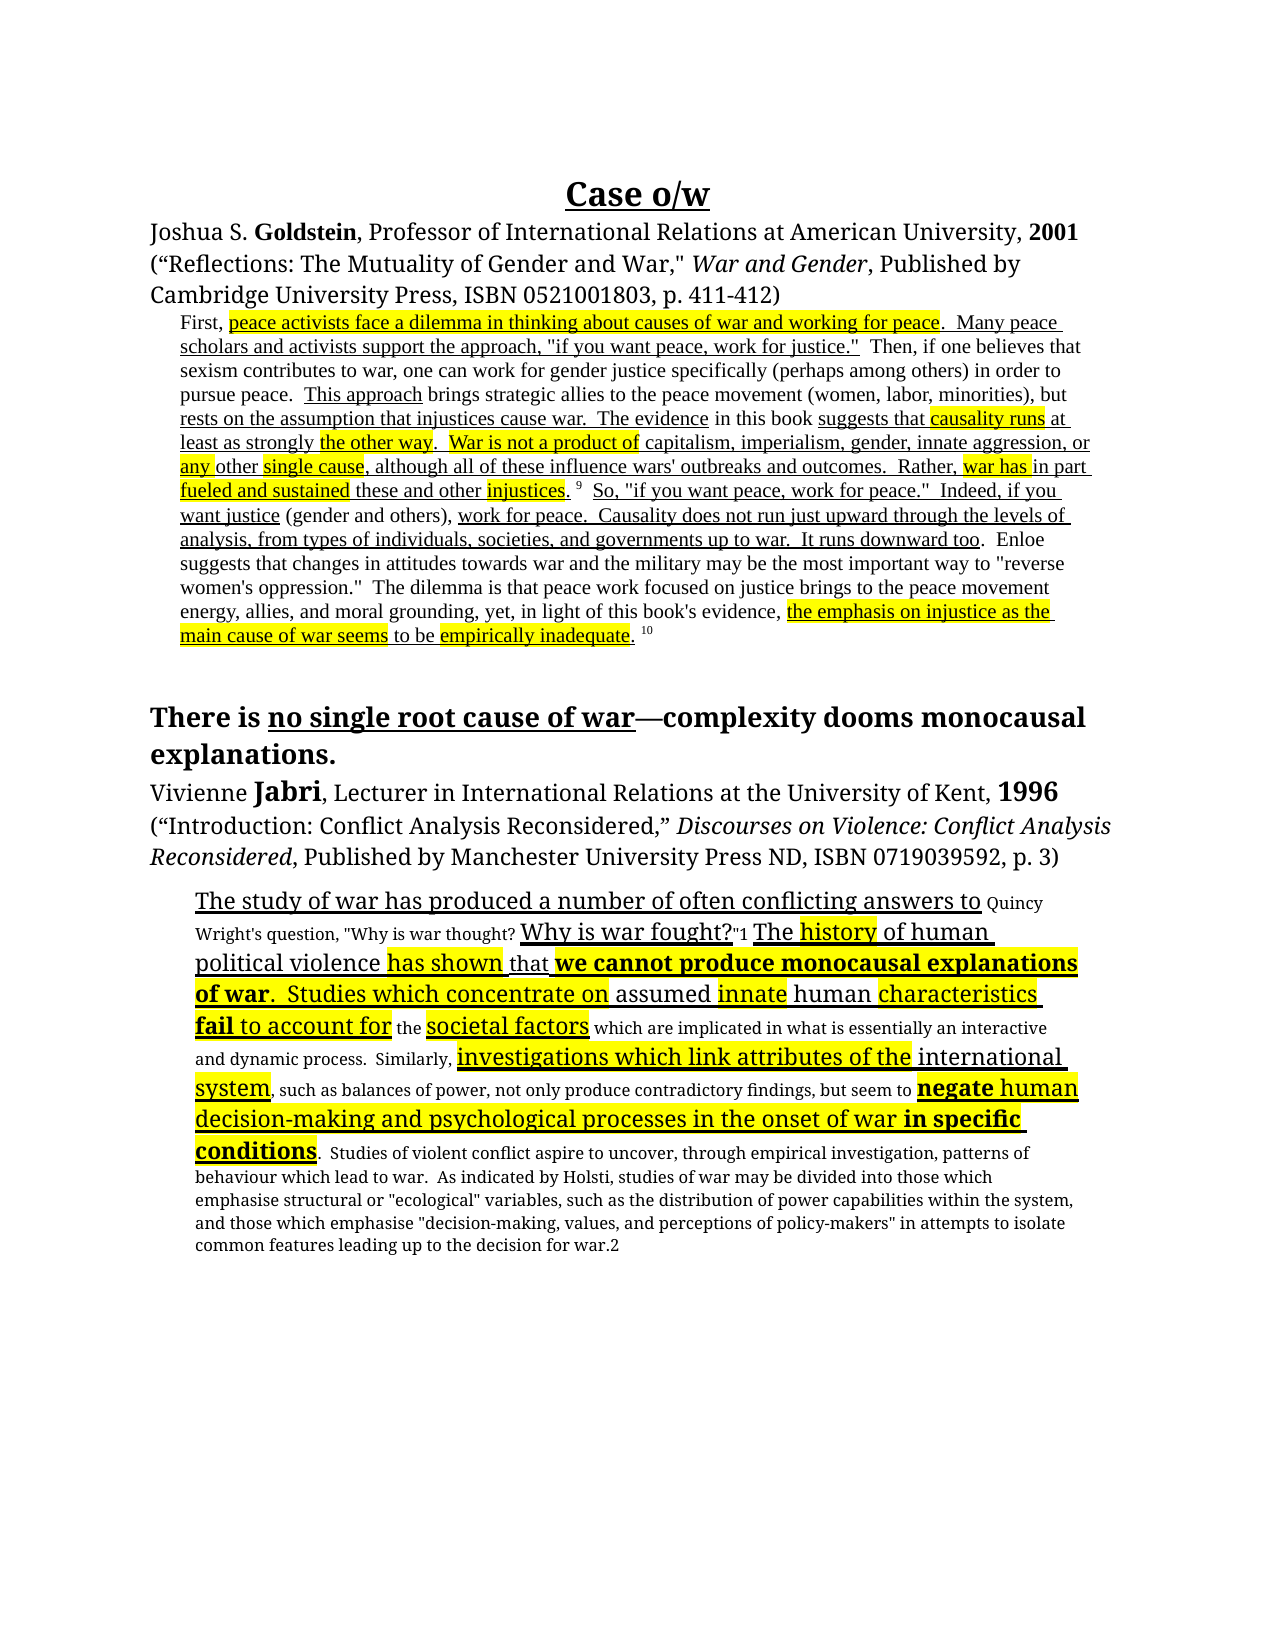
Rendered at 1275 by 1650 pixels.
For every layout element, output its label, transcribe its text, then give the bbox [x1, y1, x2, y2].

subtitle Case o/w [150, 171, 1125, 216]
text The study of war has produced a number of often conflicting answers to Quincy Wright's question, "Why is war thought? Why is war fought?"1 The history of human political violence has shown that we cannot produce monocausal explanations of war. Studies which concentrate on assumed innate human characteristics fail to account for the societal factors which are implicated in what is essentially an interactive and dynamic process. Similarly, investigations which link attributes of the international system, such as balances of power, not only produce contradictory findings, but seem to negate human decision-making and psychological processes in the onset of war in specific conditions. Studies of violent conflict aspire to uncover, through empirical investigation, patterns of behaviour which lead to war. As indicated by Holsti, studies of war may be divided into those which emphasise structural or "ecological" variables, such as the distribution of power capabilities within the system, and those which emphasise "decision-making, values, and perceptions of policy-makers" in attempts to isolate common features leading up to the decision for war.2 [195, 884, 1080, 1257]
text Joshua S. Goldstein, Professor of International Relations at American University, 2001 (“Reflections: The Mutuality of Gender and War," War and Gender, Published by Cambridge University Press, ISBN 0521001803, p. 411-412) [150, 216, 1125, 310]
text Vivienne Jabri, Lecturer in International Relations at the University of Kent, 1996 (“Introduction: Conflict Analysis Reconsidered,” Discourses on Violence: Conflict Analysis Reconsidered, Published by Manchester University Press ND, ISBN 0719039592, p. 3) [150, 773, 1125, 872]
text First, peace activists face a dilemma in thinking about causes of war and working for peace. Many peace scholars and activists support the approach, "if you want peace, work for justice." Then, if one believes that sexism contributes to war, one can work for gender justice specifically (perhaps among others) in order to pursue peace. This approach brings strategic allies to the peace movement (women, labor, minorities), but rests on the assumption that injustices cause war. The evidence in this book suggests that causality runs at least as strongly the other way. War is not a product of capitalism, imperialism, gender, innate aggression, or any other single cause, although all of these influence wars' outbreaks and outcomes. Rather, war has in part fueled and sustained these and other injustices. 9 So, "if you want peace, work for peace." Indeed, if you want justice (gender and others), work for peace. Causality does not run just upward through the levels of analysis, from types of individuals, societies, and governments up to war. It runs downward too. Enloe suggests that changes in attitudes towards war and the military may be the most important way to "reverse women's oppression." The dilemma is that peace work focused on justice brings to the peace movement energy, allies, and moral grounding, yet, in light of this book's evidence, the emphasis on injustice as the main cause of war seems to be empirically inadequate. 10 [180, 310, 1095, 647]
text There is no single root cause of war—complexity dooms monocausal explanations. [150, 699, 1125, 773]
